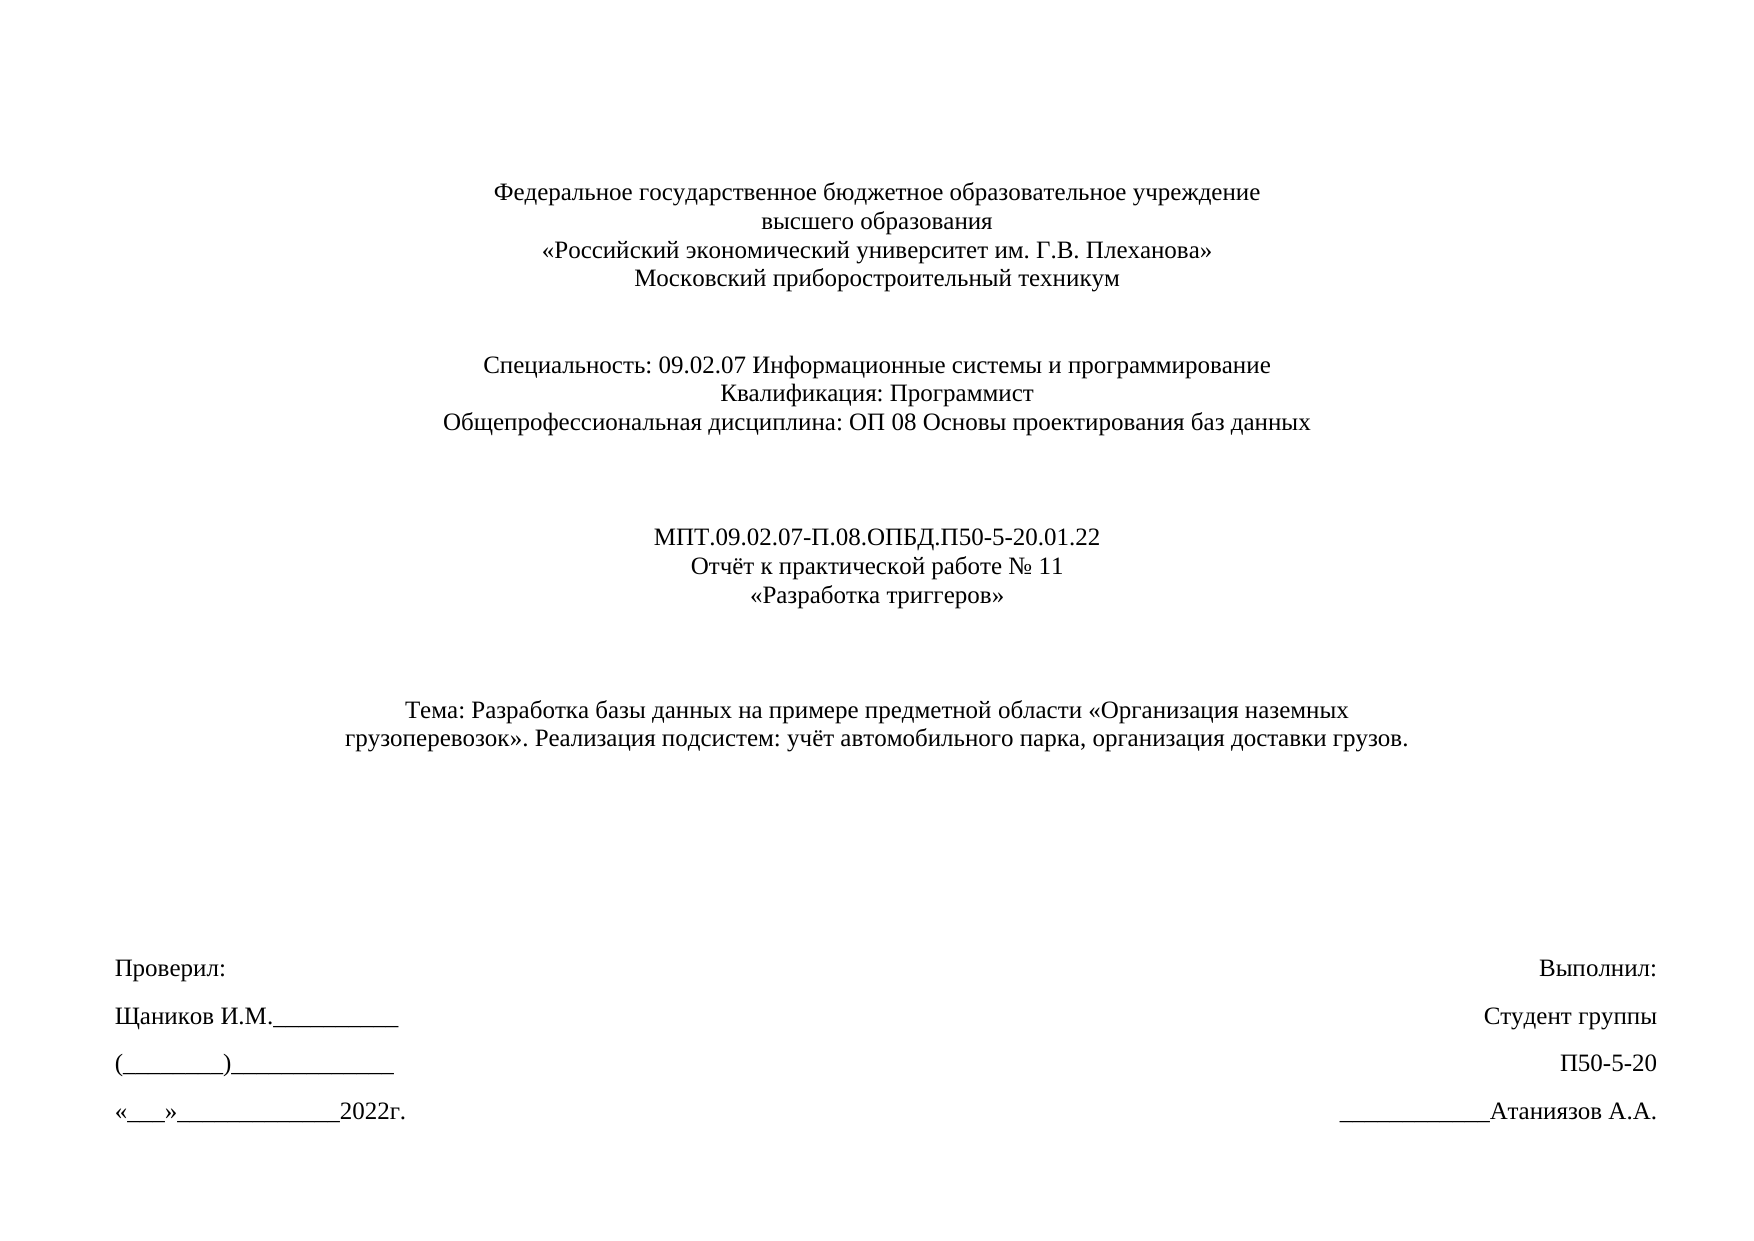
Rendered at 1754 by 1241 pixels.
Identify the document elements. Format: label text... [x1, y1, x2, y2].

text грузоперевозок». Реализация подсистем: учёт автомобильного парка, организация доставки грузов. [118, 723, 1636, 752]
table_header Проверил: [103, 954, 1181, 1001]
text МПТ.09.02.07-П.08.ОПБД.П50-5-20.01.22 [118, 522, 1636, 551]
table_header Выполнил: [1181, 954, 1668, 1001]
table_cell ____________Атаниязов А.А. [1181, 1096, 1668, 1143]
text «Российский экономический университет им. Г.В. Плеханова» [118, 235, 1636, 263]
text Тема: Разработка базы данных на примере предметной области «Организация наземных [118, 695, 1636, 723]
table_cell «___»_____________2022г. [103, 1096, 1181, 1143]
text Квалификация: Программист [118, 378, 1636, 407]
text высшего образования [118, 206, 1636, 235]
table_cell Щаников И.М.__________ [103, 1001, 1181, 1048]
text Отчёт к практической работе № 11 [118, 551, 1636, 580]
table_cell (________)_____________ [103, 1049, 1181, 1096]
text Общепрофессиональная дисциплина: ОП 08 Основы проектирования баз данных [118, 407, 1636, 436]
text Специальность: 09.02.07 Информационные системы и программирование [118, 350, 1636, 378]
text Московский приборостроительный техникум [118, 263, 1636, 292]
table_cell Студент группы [1181, 1001, 1668, 1048]
text «Разработка триггеров» [118, 580, 1636, 608]
table_cell П50-5-20 [1181, 1049, 1668, 1096]
text Федеральное государственное бюджетное образовательное учреждение [118, 177, 1636, 206]
